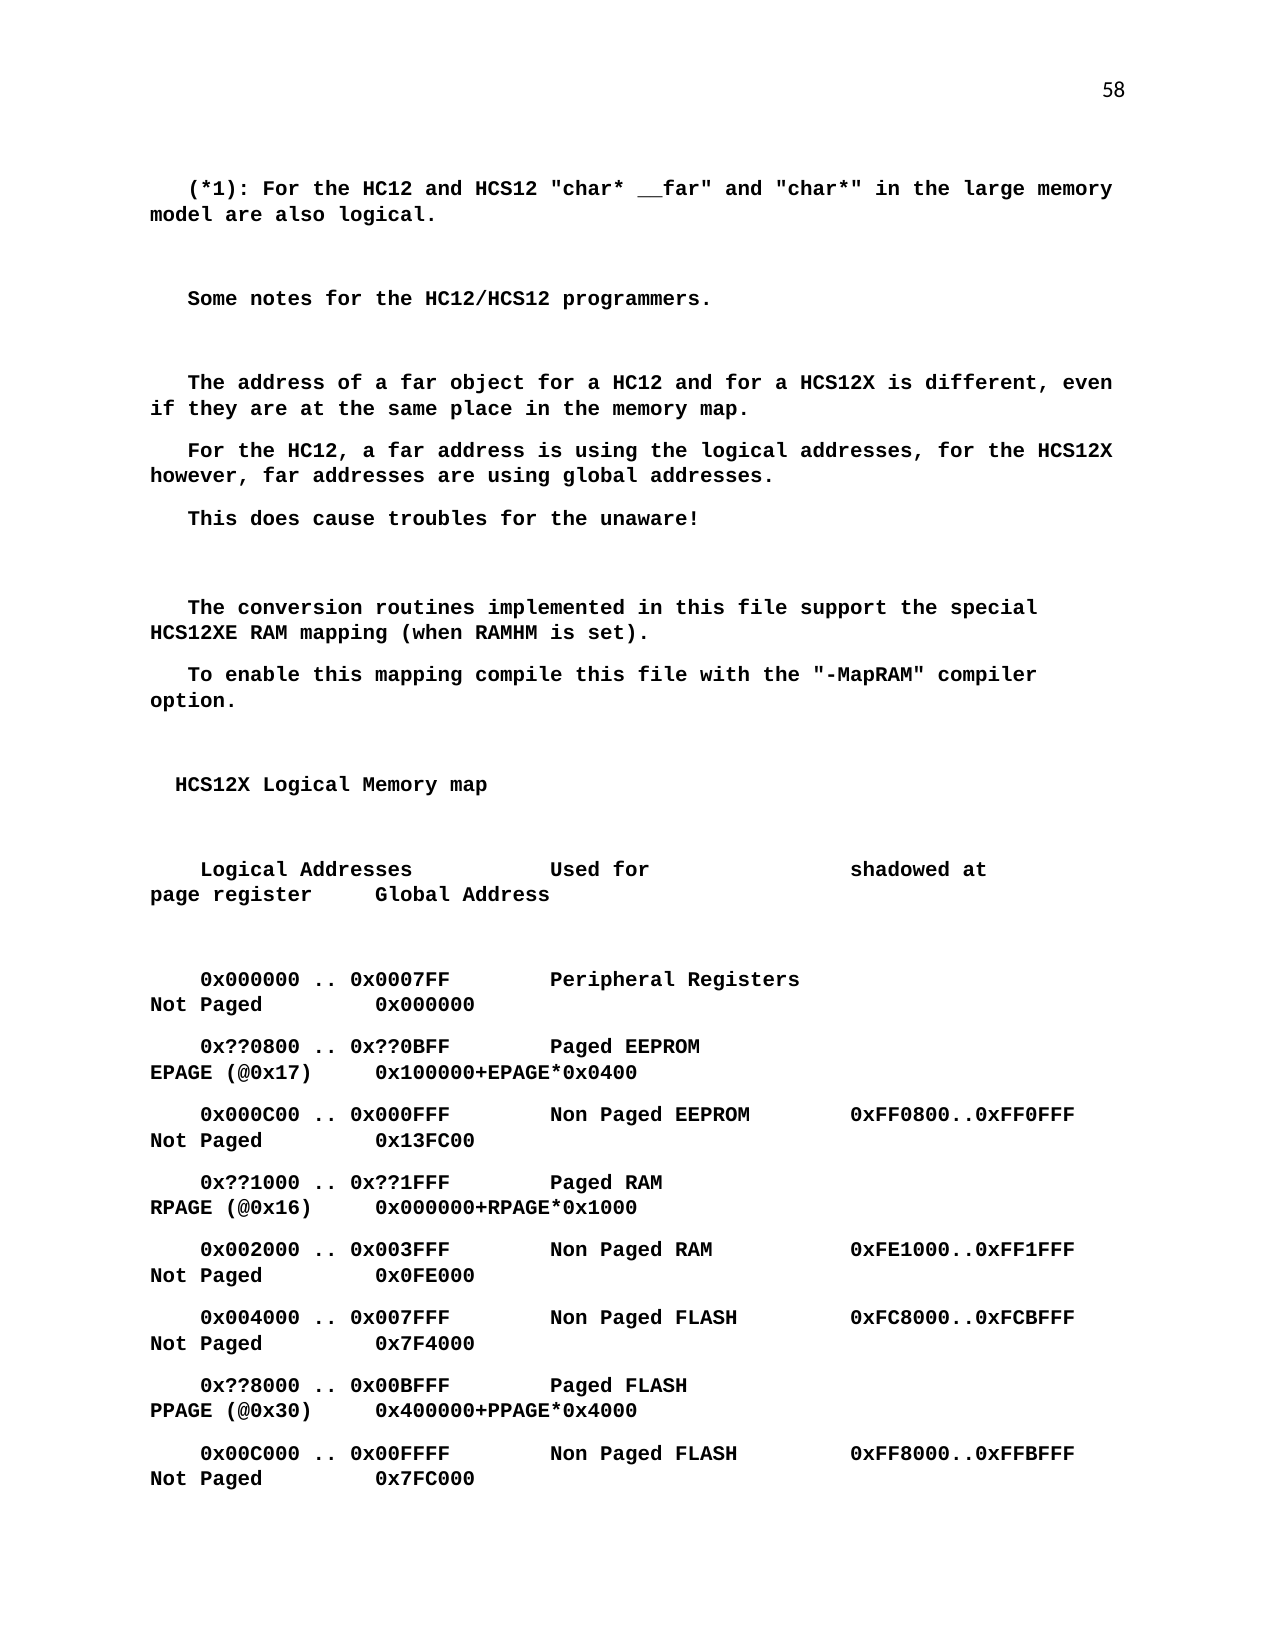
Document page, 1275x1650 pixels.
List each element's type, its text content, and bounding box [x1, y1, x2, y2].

text 0x002000 .. 0x003FFF Non Paged RAM 0xFE1000..0xFF1FFF Not Paged 0x0FE000 [150, 1239, 1125, 1289]
text 0x??0800 .. 0x??0BFF Paged EEPROM EPAGE (@0x17) 0x100000+EPAGE*0x0400 [150, 1036, 1125, 1086]
text 0x??8000 .. 0x00BFFF Paged FLASH PPAGE (@0x30) 0x400000+PPAGE*0x4000 [150, 1375, 1125, 1424]
text The conversion routines implemented in this file support the special HCS12XE RAM mapping (when RAMHM is set). [150, 597, 1125, 646]
text 0x000000 .. 0x0007FF Peripheral Registers Not Paged 0x000000 [150, 969, 1125, 1018]
text 0x000C00 .. 0x000FFF Non Paged EEPROM 0xFF0800..0xFF0FFF Not Paged 0x13FC00 [150, 1104, 1125, 1153]
text This does cause troubles for the unaware! [150, 508, 1125, 531]
text 0x??1000 .. 0x??1FFF Paged RAM RPAGE (@0x16) 0x000000+RPAGE*0x1000 [150, 1172, 1125, 1221]
text The address of a far object for a HC12 and for a HCS12X is different, even if they are at the same place in the memory map. [150, 372, 1125, 421]
text (*1): For the HC12 and HCS12 "char* __far" and "char*" in the large memory model are also logical. [150, 178, 1125, 227]
text Some notes for the HC12/HCS12 programmers. [150, 288, 1125, 312]
text 0x004000 .. 0x007FFF Non Paged FLASH 0xFC8000..0xFCBFFF Not Paged 0x7F4000 [150, 1307, 1125, 1356]
text For the HC12, a far address is using the logical addresses, for the HCS12X however, far addresses are using global addresses. [150, 440, 1125, 489]
text HCS12X Logical Memory map [150, 774, 1125, 798]
text To enable this mapping compile this file with the "-MapRAM" compiler option. [150, 664, 1125, 714]
text 0x00C000 .. 0x00FFFF Non Paged FLASH 0xFF8000..0xFFBFFF Not Paged 0x7FC000 [150, 1443, 1125, 1492]
text Logical Addresses Used for shadowed at page register Global Address [150, 859, 1125, 908]
